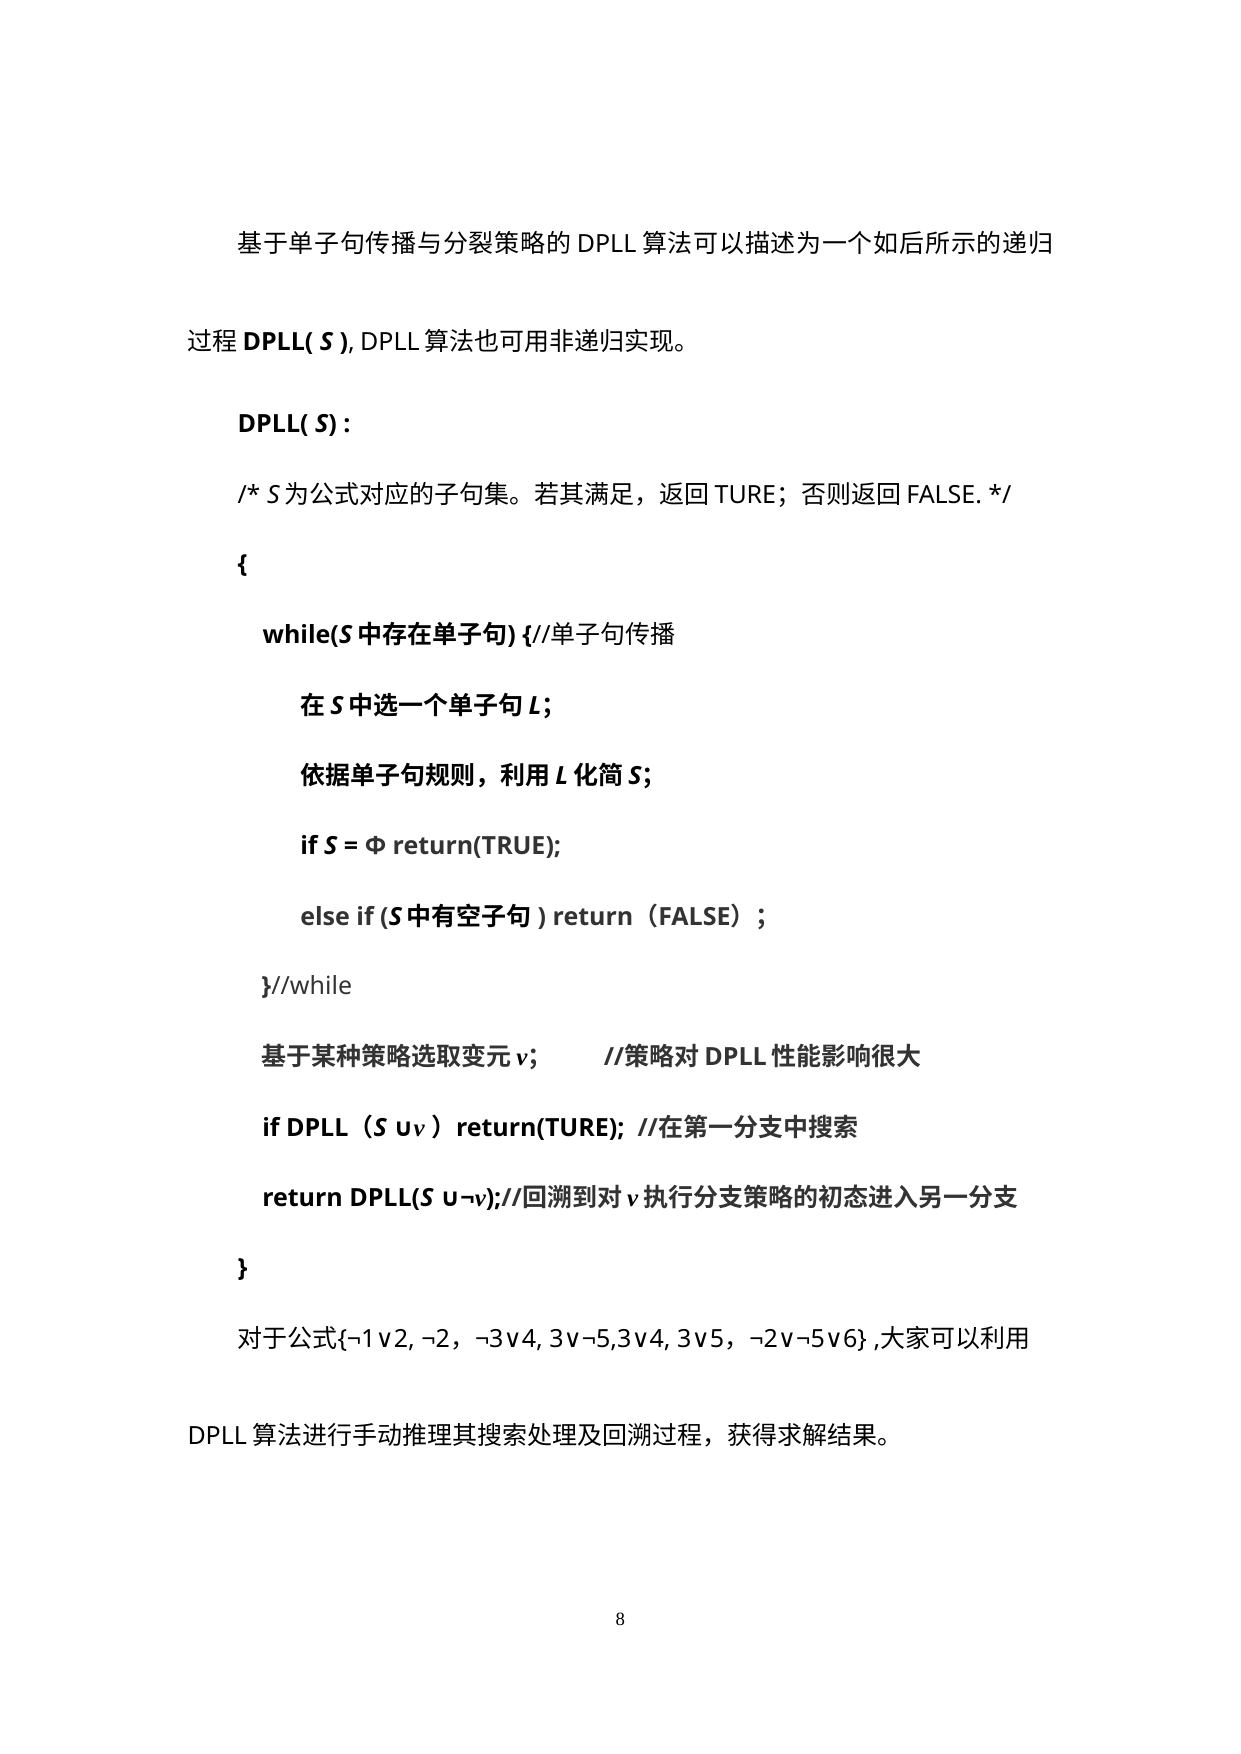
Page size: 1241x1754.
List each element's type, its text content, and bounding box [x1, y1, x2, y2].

text 依据单子句规则，利用L化简S； [187, 741, 1053, 806]
text else if (S中有空子句 ) return（FALSE）； [187, 882, 1053, 947]
text } [187, 1234, 1053, 1299]
text return DPLL(S ∪¬v);//回溯到对v执行分支策略的初态进入另一分支 [187, 1163, 1053, 1228]
text if DPLL（S ∪v ）return(TURE); //在第一分支中搜索 [187, 1093, 1053, 1158]
text 基于某种策略选取变元v； //策略对DPLL性能影响很大 [187, 1022, 1053, 1087]
text DPLL( S) : [187, 390, 1053, 455]
text while(S中存在单子句) {//单子句传播 [187, 601, 1053, 666]
text if S = Φ return(TRUE); [187, 812, 1053, 877]
text 基于单子句传播与分裂策略的DPLL算法可以描述为一个如后所示的递归过程DPLL( S ), DPLL算法也可用非递归实现。 [187, 209, 1053, 372]
text { [187, 531, 1053, 596]
text }//while [187, 952, 1053, 1017]
text 在S中选一个单子句L； [187, 671, 1053, 736]
text /* S为公式对应的子句集。若其满足，返回TURE；否则返回FALSE. */ [187, 460, 1053, 525]
text 对于公式{¬1∨2, ¬2，¬3∨4, 3∨¬5,3∨4, 3∨5，¬2∨¬5∨6} ,大家可以利用DPLL算法进行手动推理其搜索处理及回溯过程，获得求解结果。 [187, 1304, 1053, 1466]
